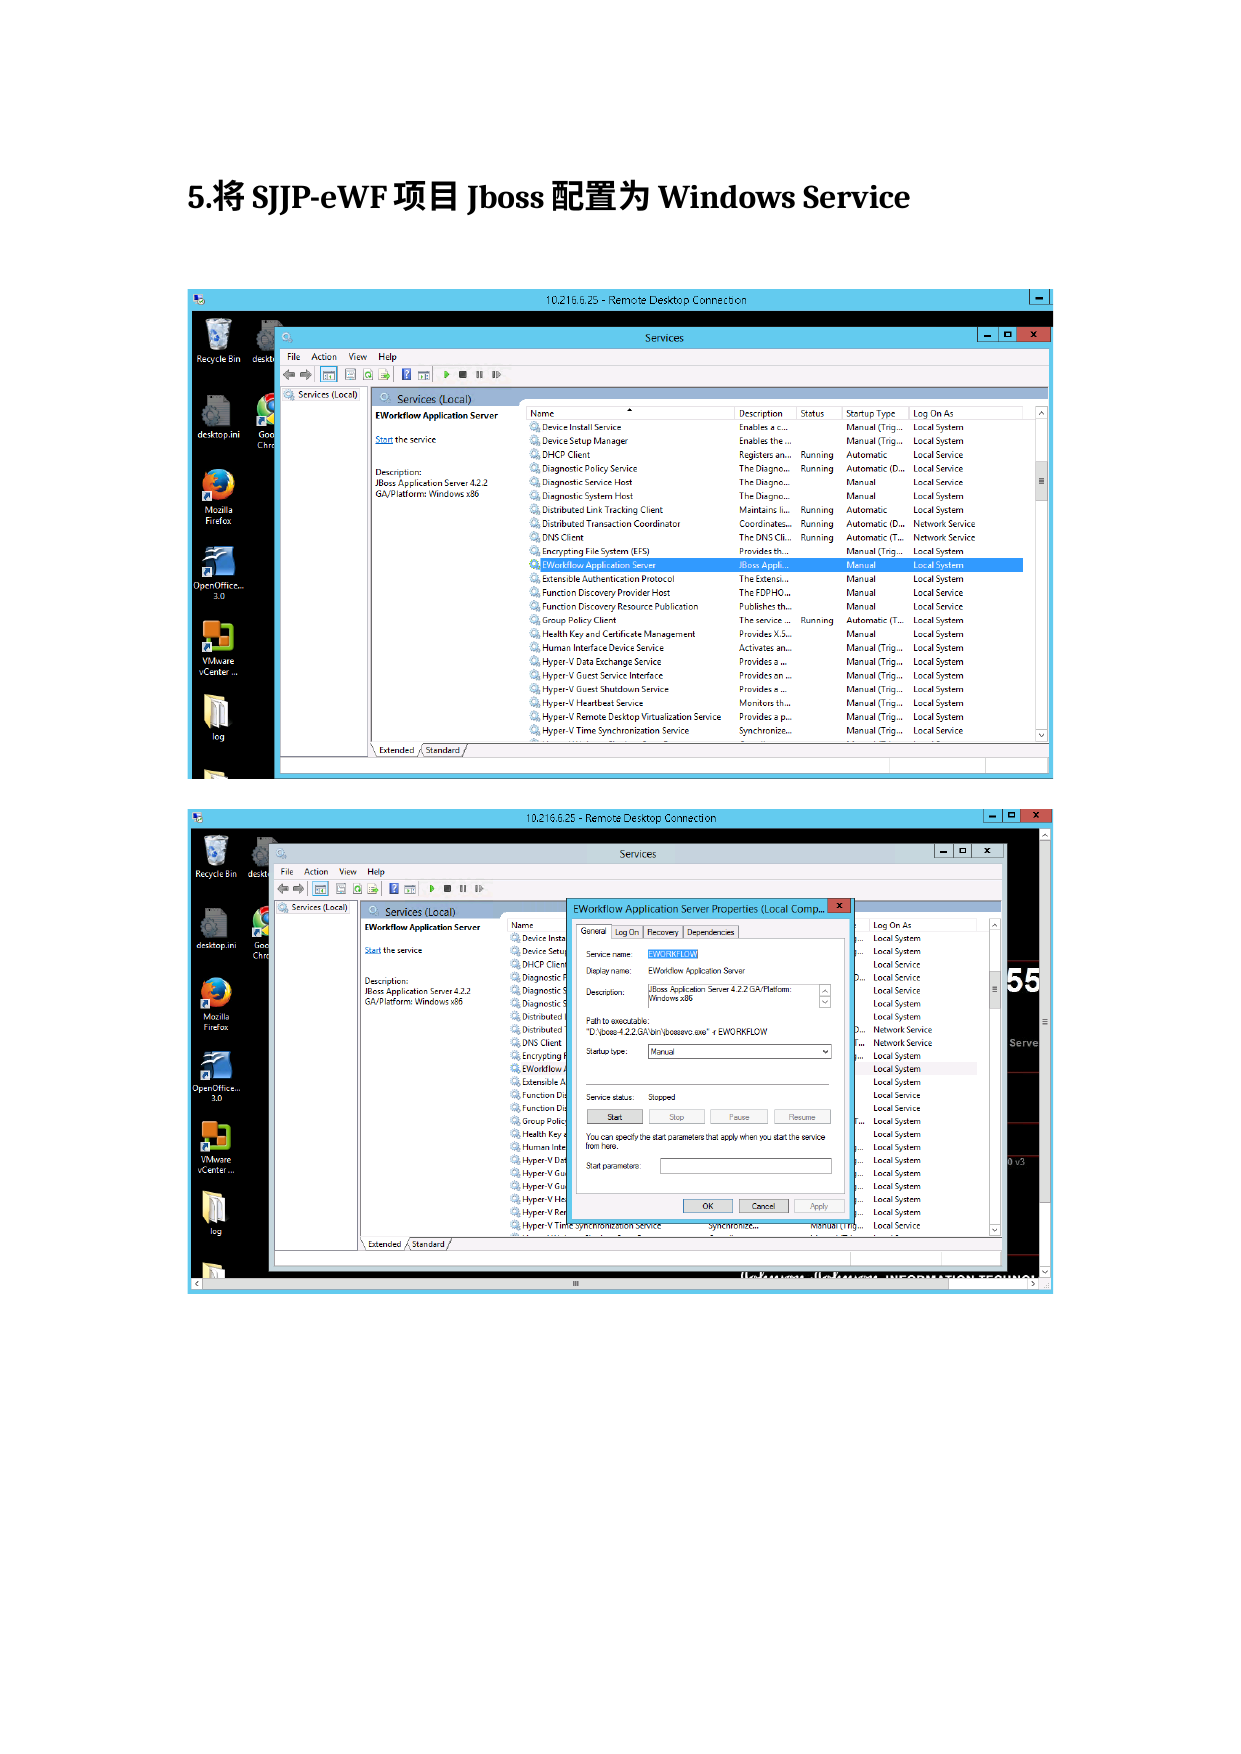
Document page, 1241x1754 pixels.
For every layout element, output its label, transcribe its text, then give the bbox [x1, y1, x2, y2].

subtitle 5.将SJJP-eWF项目Jboss配置为Windows Service [187, 162, 1053, 227]
picture [187, 289, 1054, 779]
picture [187, 809, 1054, 1294]
